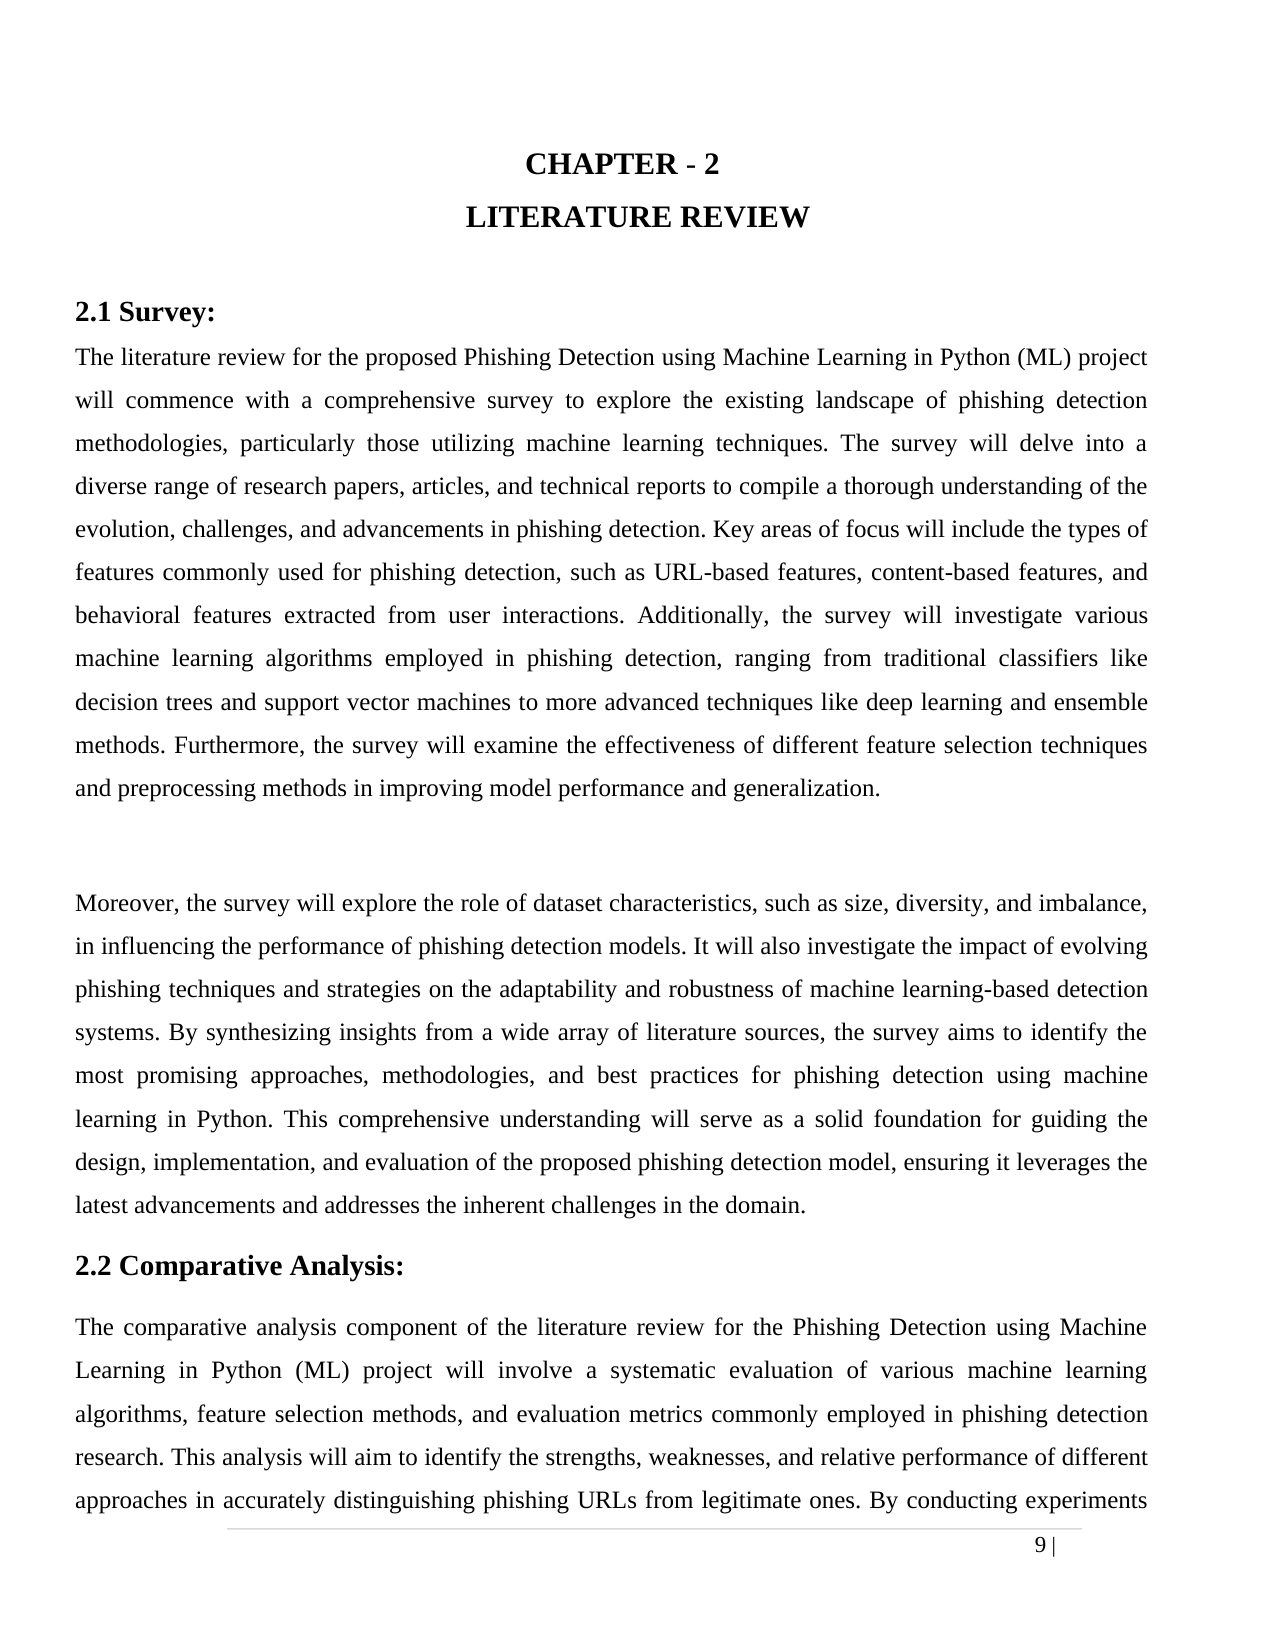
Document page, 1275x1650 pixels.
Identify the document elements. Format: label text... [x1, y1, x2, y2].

text The literature review for the proposed Phishing Detection using Machine Learning in Python (ML) project will commence with a comprehensive survey to explore the existing landscape of phishing detection methodologies, particularly those utilizing machine learning techniques. The survey will delve into a diverse range of research papers, articles, and technical reports to compile a thorough understanding of the evolution, challenges, and advancements in phishing detection. Key areas of focus will include the types of features commonly used for phishing detection, such as URL-based features, content-based features, and behavioral features extracted from user interactions. Additionally, the survey will investigate various machine learning algorithms employed in phishing detection, ranging from traditional classifiers like decision trees and support vector machines to more advanced techniques like deep learning and ensemble methods. Furthermore, the survey will examine the effectiveness of different feature selection techniques and preprocessing methods in improving model performance and generalization. [75, 342, 1149, 802]
subtitle 2.1 Survey: [75, 294, 1181, 327]
text LITERATURE REVIEW [118, 198, 1158, 234]
text CHAPTER - 2 [525, 145, 792, 181]
text 2.2 Comparative Analysis: [75, 1248, 1149, 1281]
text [75, 1312, 1149, 1514]
text Moreover, the survey will explore the role of dataset characteristics, such as size, diversity, and imbalance, in influencing the performance of phishing detection models. It will also investigate the impact of evolving phishing techniques and strategies on the adaptability and robustness of machine learning-based detection systems. By synthesizing insights from a wide array of literature sources, the survey aims to identify the most promising approaches, methodologies, and best practices for phishing detection using machine learning in Python. This comprehensive understanding will serve as a solid foundation for guiding the design, implementation, and evaluation of the proposed phishing detection model, ensuring it leverages the latest advancements and addresses the inherent challenges in the domain. [75, 888, 1149, 1219]
